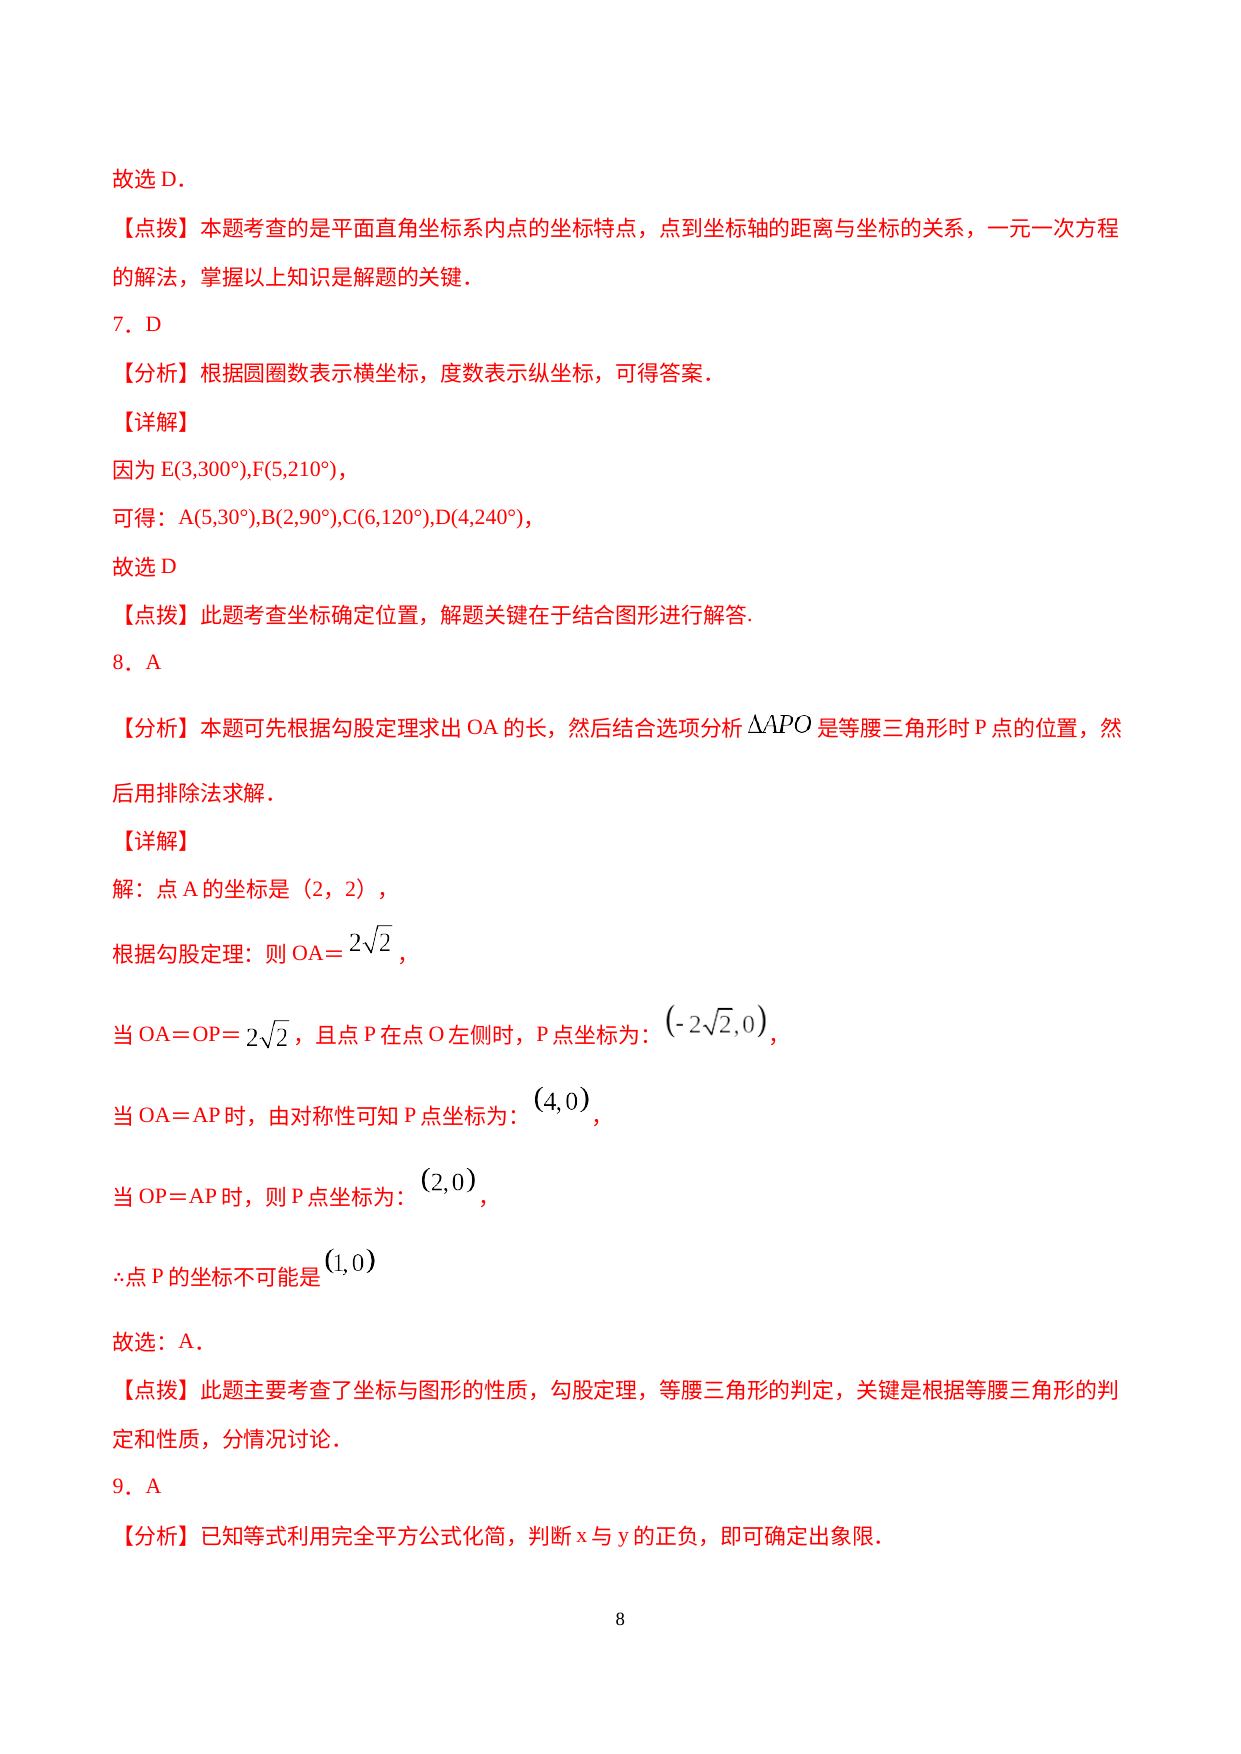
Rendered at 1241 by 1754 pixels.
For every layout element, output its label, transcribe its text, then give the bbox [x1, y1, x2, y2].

text 【详解】 [112, 404, 1128, 437]
text 可得：A(5,30°),B(2,90°),C(6,120°),D(4,240°)， [112, 501, 1128, 533]
text 当OP＝AP时，则P点坐标为：， [112, 1163, 1128, 1228]
text 当OA＝AP时，由对称性可知P点坐标为：， [112, 1082, 1128, 1147]
text 8．A [112, 646, 1128, 678]
text 【详解】 [112, 824, 1128, 856]
text ∴点P的坐标不可能是 [112, 1244, 1128, 1309]
text 故选D [112, 549, 1128, 582]
text 【分析】本题可先根据勾股定理求出OA的长，然后结合选项分析是等腰三角形时P点的位置，然后用排除法求解． [112, 694, 1128, 808]
text 9．A [112, 1470, 1128, 1502]
text 根据勾股定理：则OA＝， [112, 920, 1128, 985]
text 【点拨】本题考查的是平面直角坐标系内点的坐标特点，点到坐标轴的距离与坐标的关系，一元一次方程的解法，掌握以上知识是解题的关键． [112, 210, 1128, 292]
text 【点拨】此题主要考查了坐标与图形的性质，勾股定理，等腰三角形的判定，关键是根据等腰三角形的判定和性质，分情况讨论． [112, 1373, 1128, 1454]
text 【点拨】此题考查坐标确定位置，解题关键在于结合图形进行解答. [112, 597, 1128, 630]
text 故选D． [112, 162, 1128, 194]
text 7．D [112, 307, 1128, 340]
text 解：点A的坐标是（2，2）， [112, 872, 1128, 904]
text 【分析】根据圆圈数表示横坐标，度数表示纵坐标，可得答案． [112, 356, 1128, 388]
text 因为E(3,300°),F(5,210°)， [112, 452, 1128, 485]
text 故选：A． [112, 1324, 1128, 1357]
text 【分析】已知等式利用完全平方公式化简，判断x与y的正负，即可确定出象限． [112, 1518, 1128, 1551]
text 当OA＝OP＝，且点P在点O左侧时，P点坐标为：， [112, 1001, 1128, 1066]
